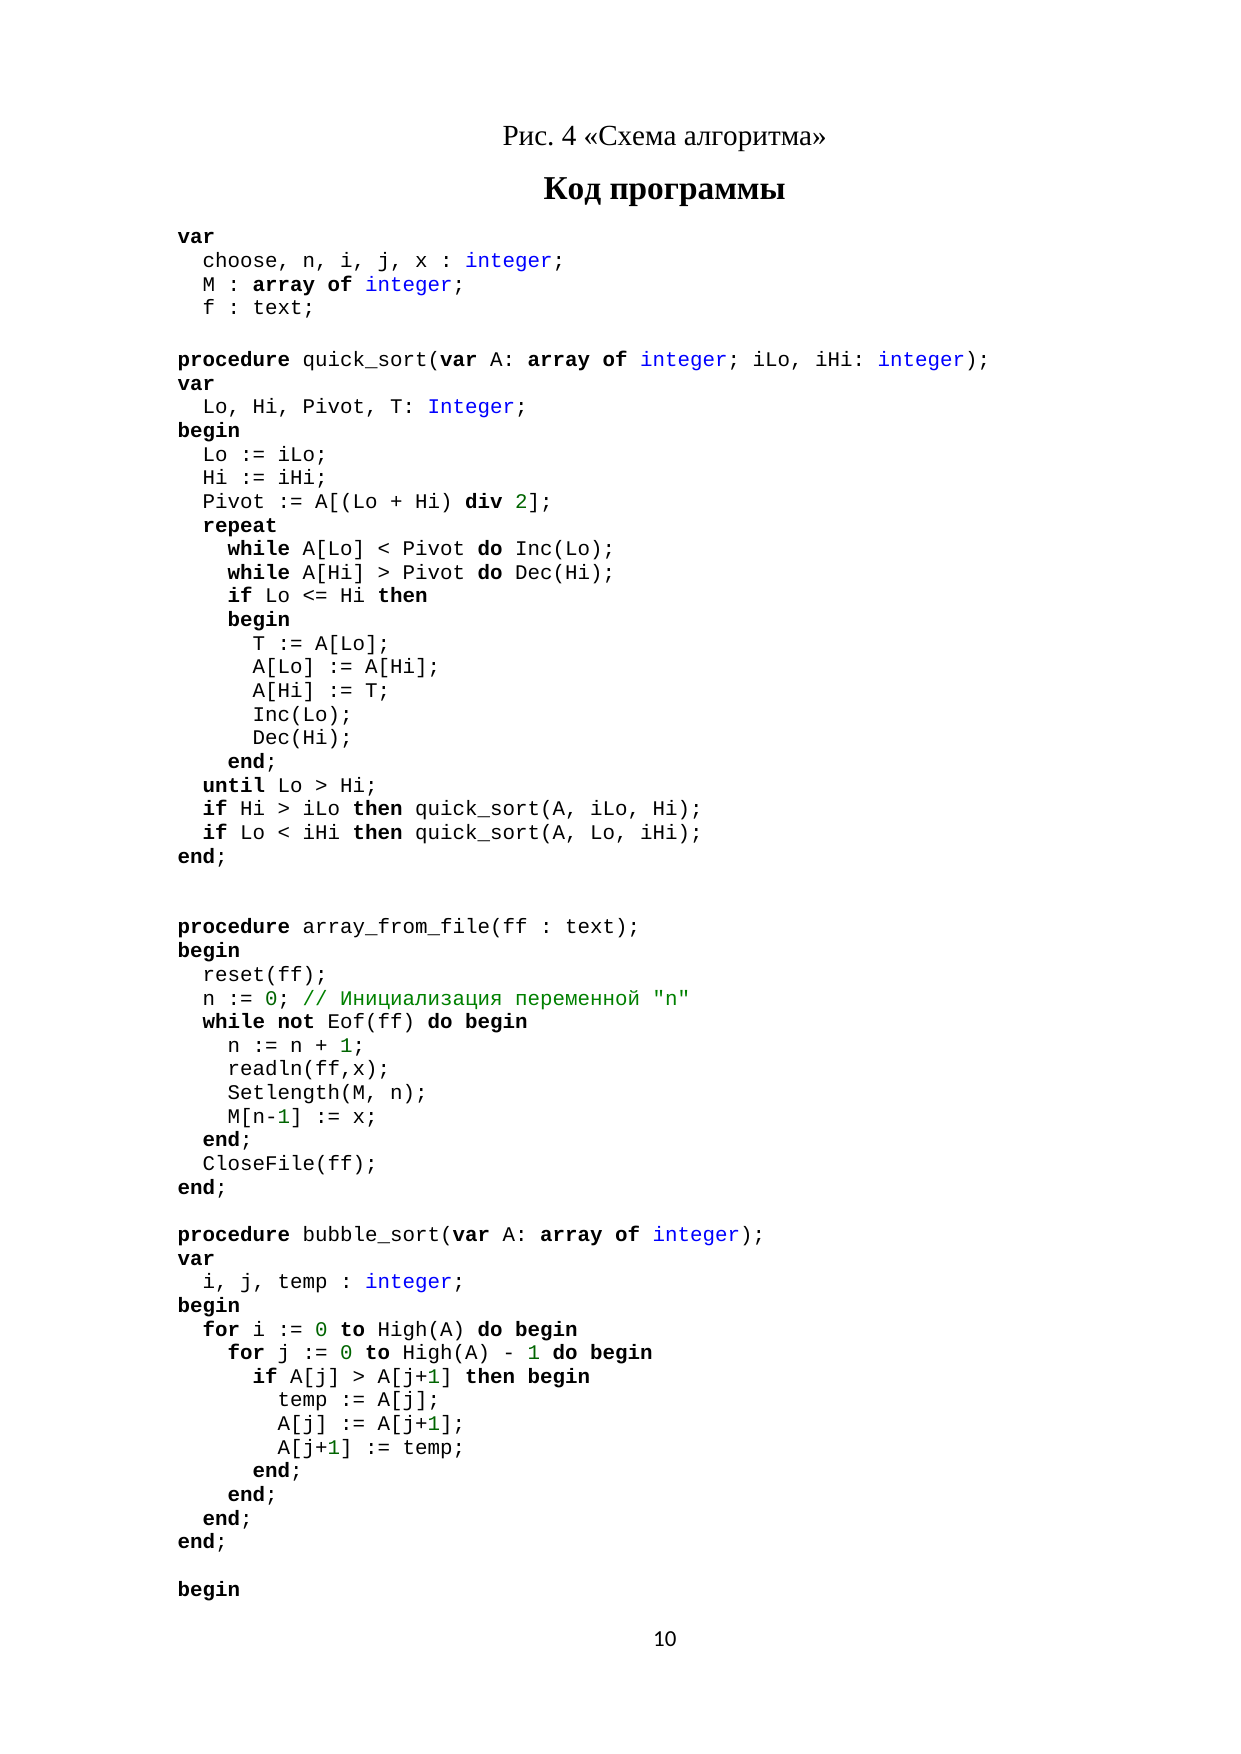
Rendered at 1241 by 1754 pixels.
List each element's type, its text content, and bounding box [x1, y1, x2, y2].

text A[j] := A[j+1]; [177, 1413, 1152, 1437]
text end; [177, 1129, 1152, 1153]
text CloseFile(ff); [177, 1153, 1152, 1177]
text procedure quick_sort(var A: array of integer; iLo, iHi: integer); [177, 349, 1152, 373]
text end; [177, 751, 1152, 775]
text end; [177, 1177, 1152, 1200]
text begin [177, 940, 1152, 964]
text Код программы [177, 168, 1152, 207]
text Setlength(M, n); [177, 1082, 1152, 1106]
text T := A[Lo]; [177, 633, 1152, 656]
text reset(ff); [177, 964, 1152, 987]
text if Hi > iLo then quick_sort(A, iLo, Hi); [177, 798, 1152, 822]
text end; [177, 1508, 1152, 1531]
text Inc(Lo); [177, 704, 1152, 727]
text Рис. 4 «Схема алгоритма» [177, 118, 1152, 152]
text begin [177, 1579, 1152, 1602]
text until Lo > Hi; [177, 775, 1152, 798]
text n := n + 1; [177, 1035, 1152, 1058]
text procedure bubble_sort(var A: array of integer); [177, 1224, 1152, 1248]
text for i := 0 to High(A) do begin [177, 1318, 1152, 1342]
text end; [177, 1460, 1152, 1484]
text procedure array_from_file(ff : text); [177, 917, 1152, 940]
text if A[j] > A[j+1] then begin [177, 1366, 1152, 1389]
text begin [177, 420, 1152, 444]
text M : array of integer; [177, 274, 1152, 297]
text var [177, 226, 1152, 250]
text var [177, 1248, 1152, 1271]
text i, j, temp : integer; [177, 1271, 1152, 1295]
text var [177, 373, 1152, 396]
text Lo := iLo; [177, 444, 1152, 467]
text A[Hi] := T; [177, 680, 1152, 704]
text end; [177, 1484, 1152, 1508]
text Dec(Hi); [177, 727, 1152, 751]
text while A[Lo] < Pivot do Inc(Lo); [177, 538, 1152, 562]
text repeat [177, 514, 1152, 538]
text if Lo < iHi then quick_sort(A, Lo, iHi); [177, 822, 1152, 846]
text Hi := iHi; [177, 467, 1152, 491]
text Lo, Hi, Pivot, T: Integer; [177, 396, 1152, 420]
text end; [177, 846, 1152, 869]
text readln(ff,x); [177, 1058, 1152, 1082]
text A[j+1] := temp; [177, 1437, 1152, 1460]
text end; [177, 1531, 1152, 1555]
text choose, n, i, j, x : integer; [177, 250, 1152, 274]
text A[Lo] := A[Hi]; [177, 656, 1152, 680]
text f : text; [177, 297, 1152, 321]
text for j := 0 to High(A) - 1 do begin [177, 1342, 1152, 1366]
text begin [177, 609, 1152, 633]
text Pivot := A[(Lo + Hi) div 2]; [177, 491, 1152, 514]
text while not Eof(ff) do begin [177, 1011, 1152, 1035]
text n := 0; // Инициализация переменной "n" [177, 987, 1152, 1011]
text if Lo <= Hi then [177, 586, 1152, 609]
text begin [177, 1295, 1152, 1318]
text M[n-1] := x; [177, 1106, 1152, 1129]
text while A[Hi] > Pivot do Dec(Hi); [177, 562, 1152, 586]
text temp := A[j]; [177, 1389, 1152, 1413]
